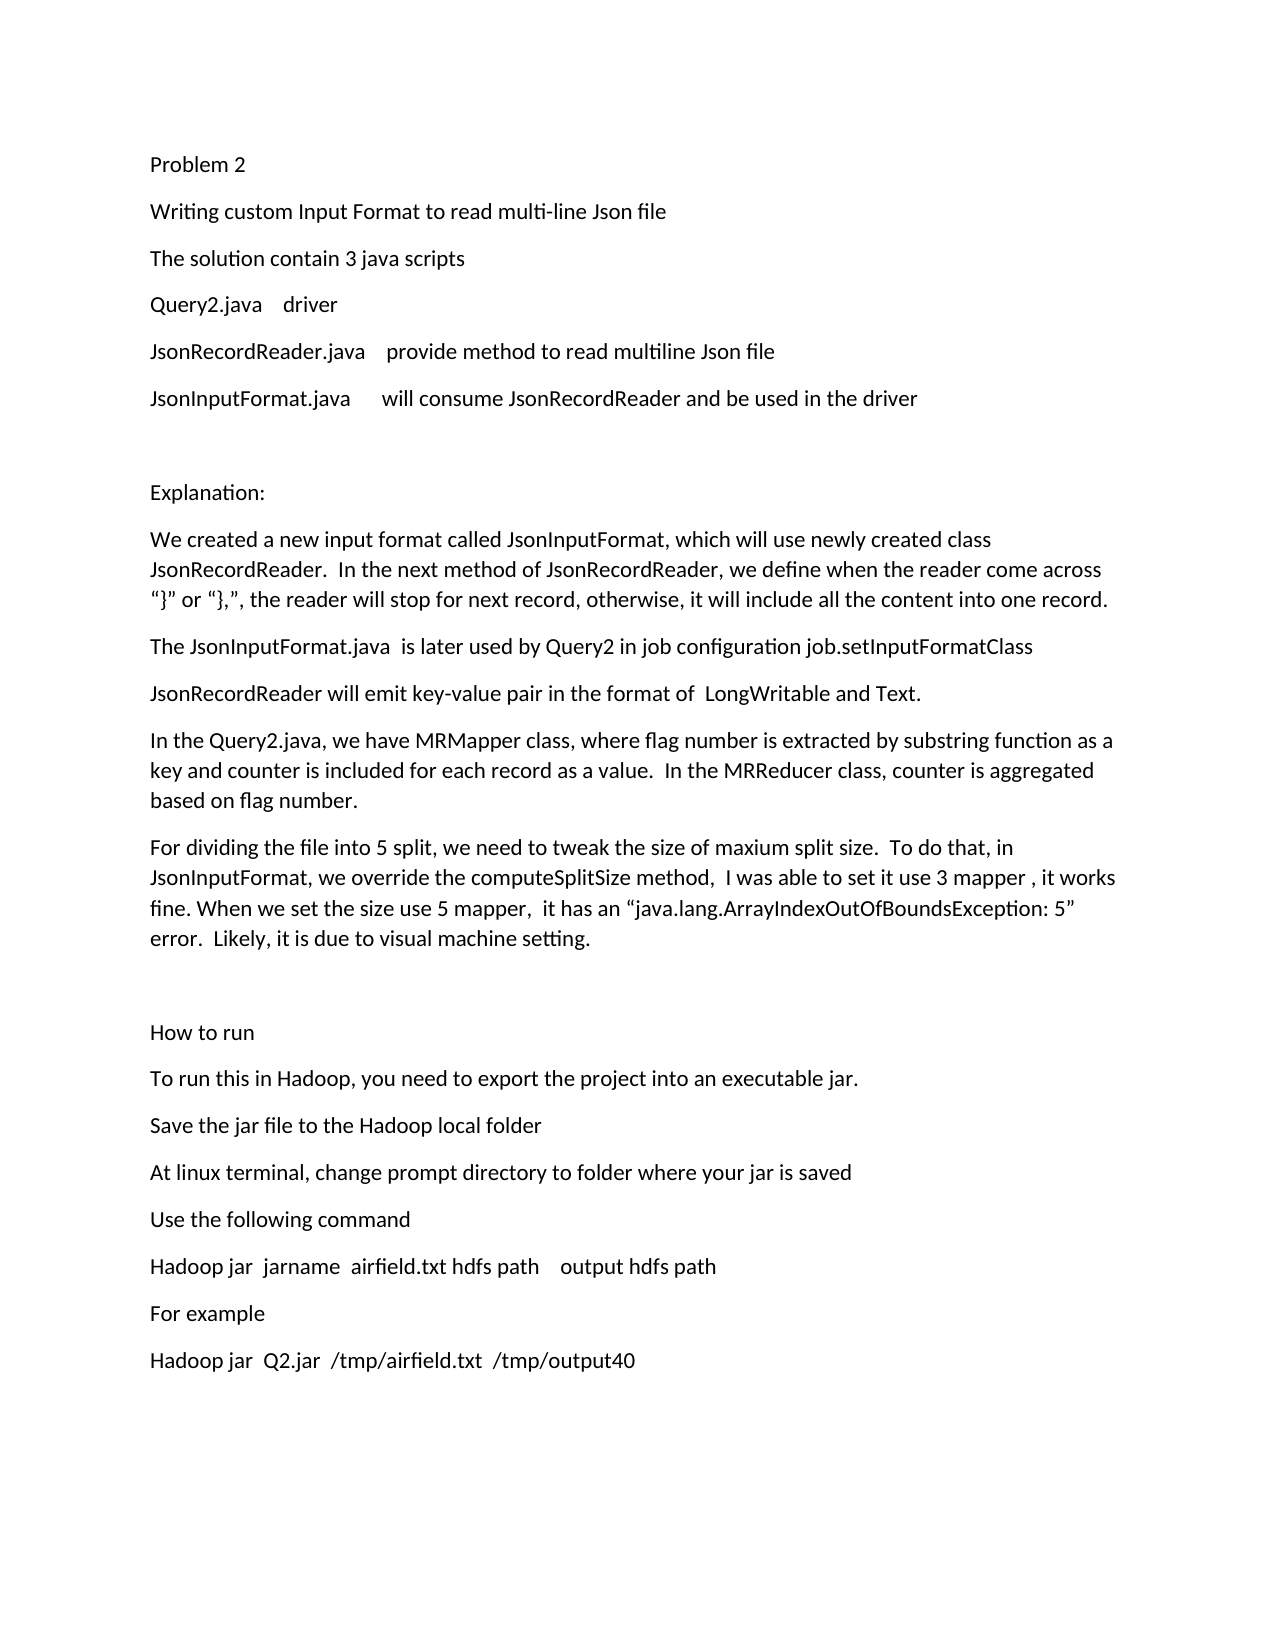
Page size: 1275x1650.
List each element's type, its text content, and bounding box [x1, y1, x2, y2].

text JsonRecordReader will emit key-value pair in the format of LongWritable and Text. [150, 679, 1125, 707]
text Query2.java driver [150, 291, 1125, 319]
text At linux terminal, change prompt directory to folder where your jar is saved [150, 1158, 1125, 1186]
text Explanation: [150, 478, 1125, 506]
text We created a new input format called JsonInputFormat, which will use newly created class JsonRecordReader. In the next method of JsonRecordReader, we define when the reader come across “}” or “},”, the reader will stop for next record, otherwise, it will include all the content into one record. [150, 525, 1125, 613]
text The JsonInputFormat.java is later used by Query2 in job configuration job.setInputFormatClass [150, 632, 1125, 660]
text Problem 2 [150, 150, 1125, 178]
text Use the following command [150, 1205, 1125, 1233]
text To run this in Hadoop, you need to export the project into an executable jar. [150, 1064, 1125, 1093]
text JsonInputFormat.java will consume JsonRecordReader and be used in the driver [150, 384, 1125, 412]
text For dividing the file into 5 split, we need to tweak the size of maxium split size. To do that, in JsonInputFormat, we override the computeSplitSize method, I was able to set it use 3 mapper , it works fine. When we set the size use 5 mapper, it has an “java.lang.ArrayIndexOutOfBoundsException: 5” error. Likely, it is due to visual machine setting. [150, 833, 1125, 952]
text The solution contain 3 java scripts [150, 244, 1125, 272]
text For example [150, 1299, 1125, 1327]
text Hadoop jar Q2.jar /tmp/airfield.txt /tmp/output40 [150, 1346, 1125, 1374]
text JsonRecordReader.java provide method to read multiline Json file [150, 337, 1125, 366]
text Hadoop jar jarname airfield.txt hdfs path output hdfs path [150, 1252, 1125, 1280]
text How to run [150, 1018, 1125, 1046]
text Save the jar file to the Hadoop local folder [150, 1111, 1125, 1139]
text Writing custom Input Format to read multi-line Json file [150, 197, 1125, 225]
text In the Query2.java, we have MRMapper class, where flag number is extracted by substring function as a key and counter is included for each record as a value. In the MRReducer class, counter is aggregated based on flag number. [150, 726, 1125, 814]
